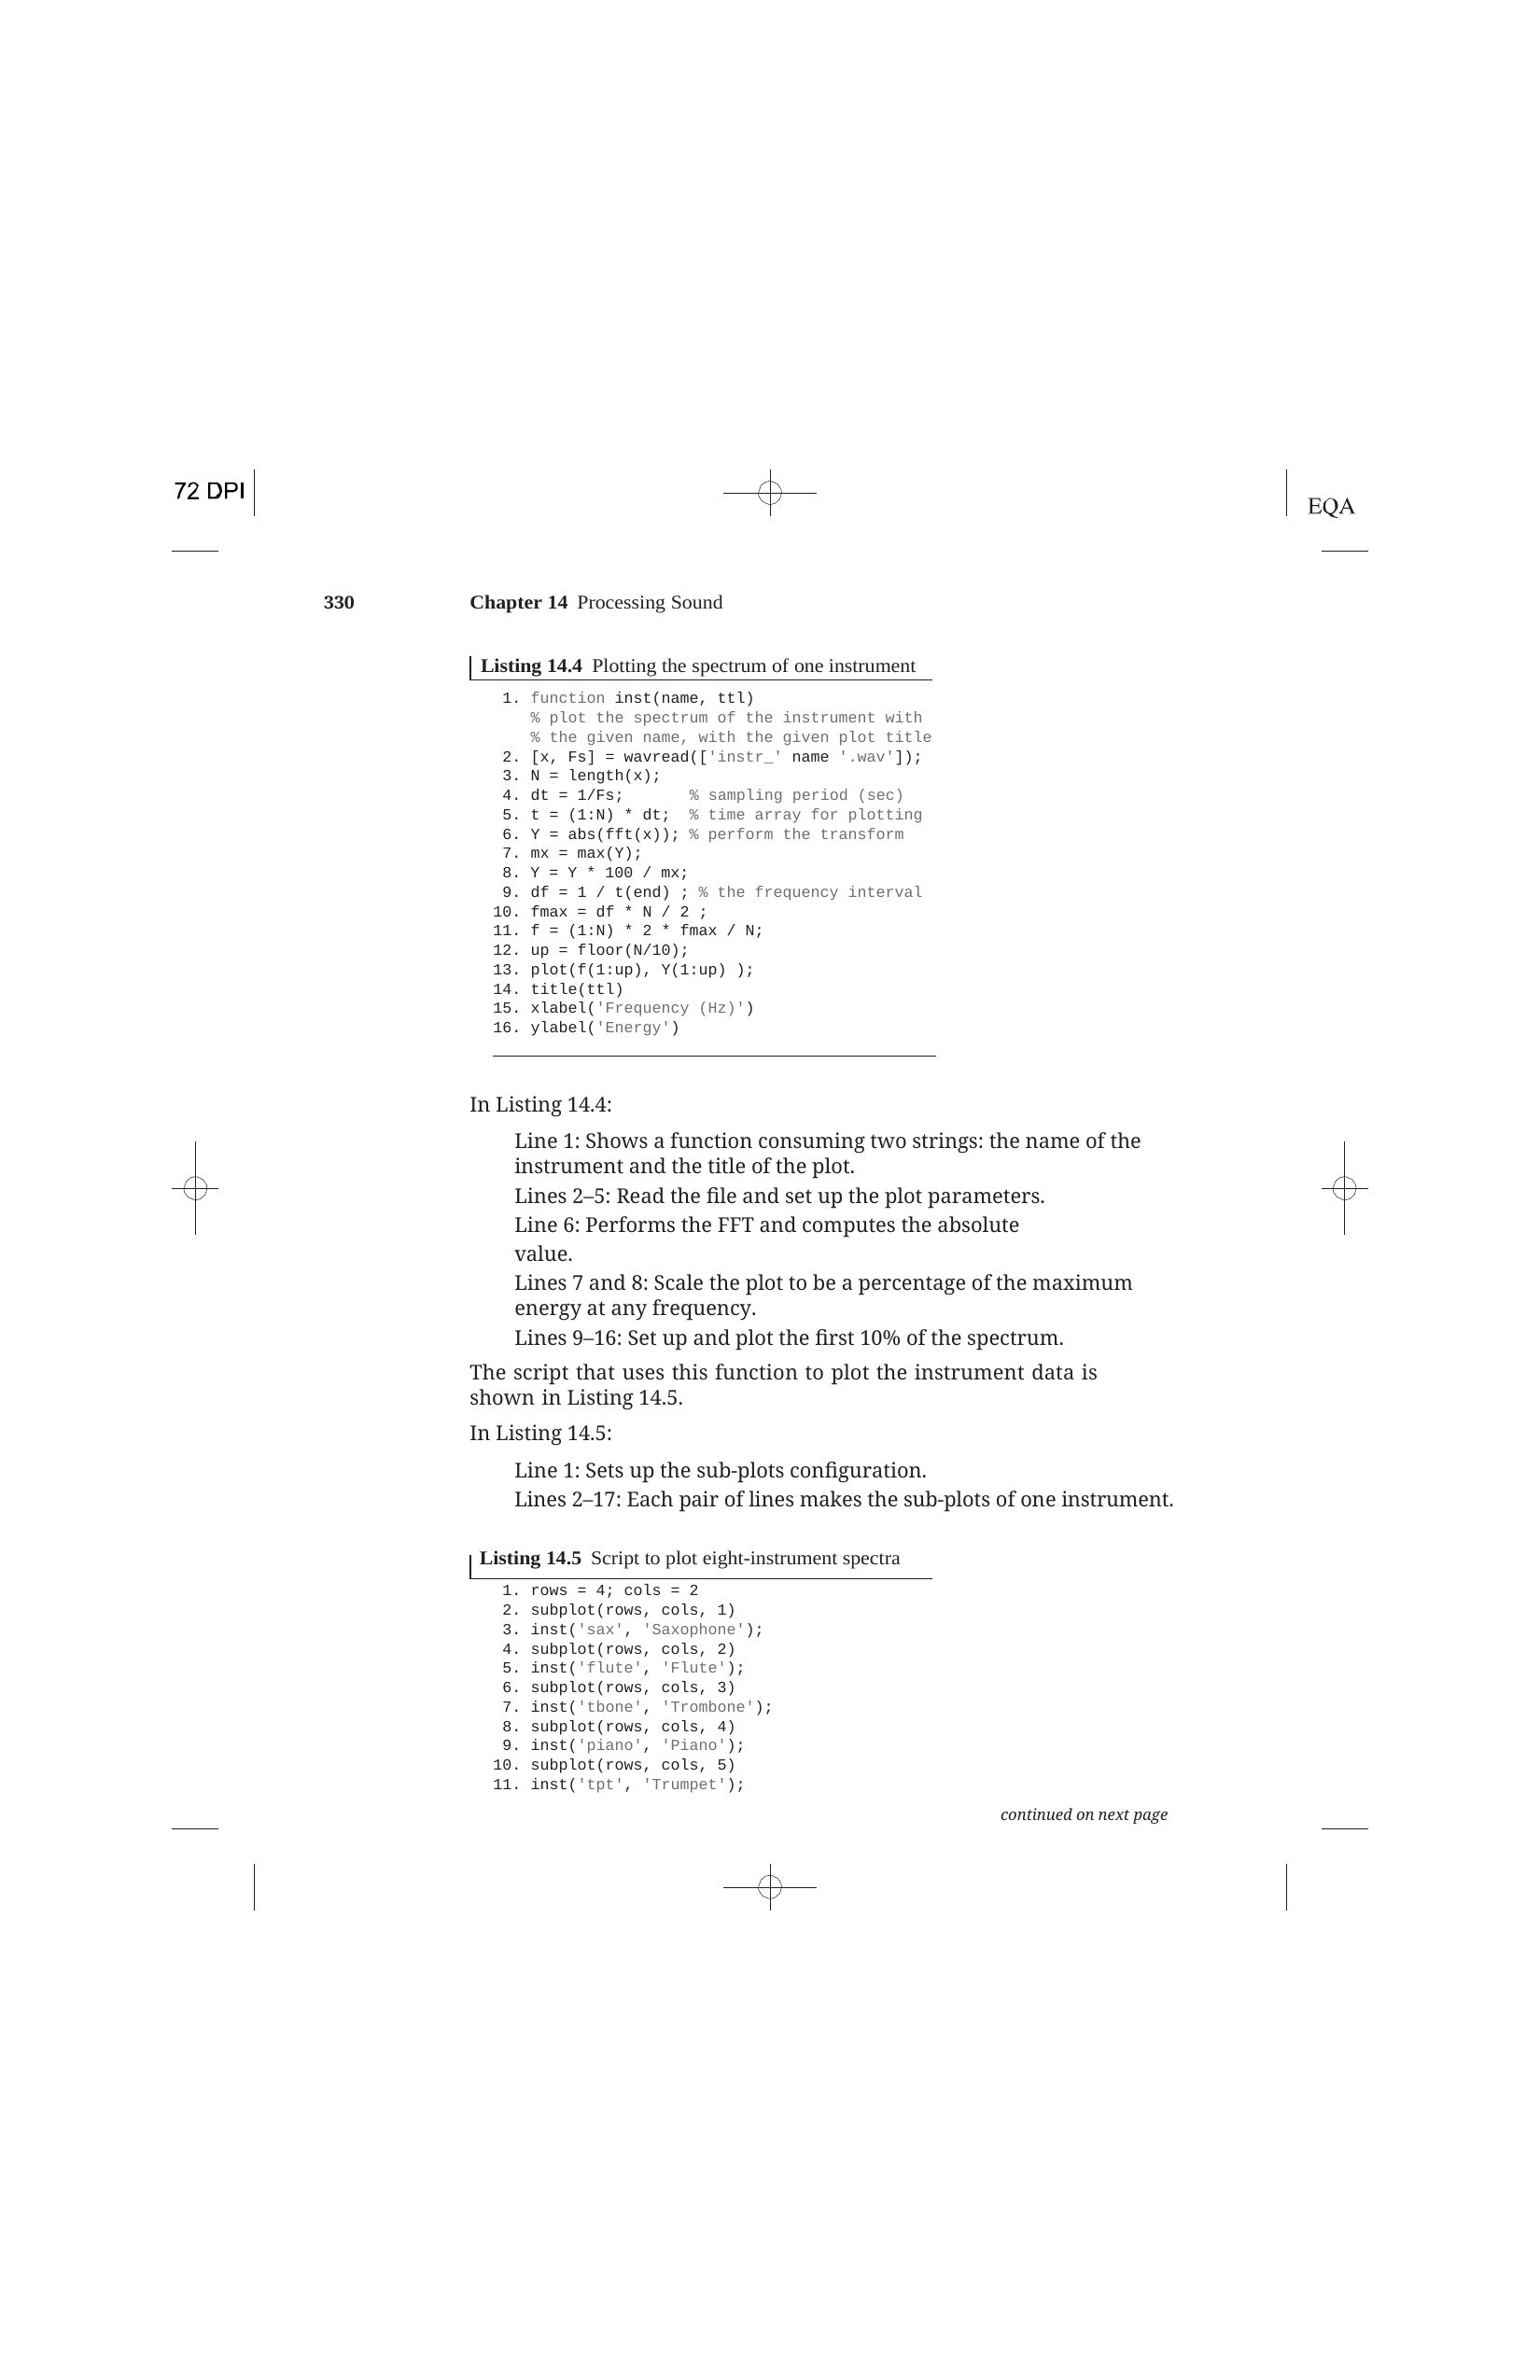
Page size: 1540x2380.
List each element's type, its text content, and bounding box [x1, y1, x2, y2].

list ylabel('Energy') [493, 1019, 1379, 1037]
list function inst(name, ttl) [502, 691, 1379, 708]
text 330 Chapter 14 Processing Sound [324, 590, 1379, 614]
text Lines 9–16: Set up and plot the first 10% of the spectrum. [514, 1323, 1379, 1351]
list inst('flute', 'Flute'); [502, 1660, 901, 1678]
text The script that uses this function to plot the instrument data is shown in Listing 14.5. [469, 1360, 1146, 1410]
text Listing 14.4 Plotting the spectrum of one instrument [377, 654, 1019, 677]
list dt = 1/Fs; % sampling period (sec) [502, 788, 1379, 805]
list subplot(rows, cols, 1) [502, 1603, 901, 1620]
list mx = max(Y); [502, 846, 1379, 863]
list xlabel('Frequency (Hz)') [493, 1001, 1379, 1018]
text % plot the spectrum of the instrument with [530, 710, 1214, 728]
list inst('tbone', 'Trombone'); [502, 1699, 901, 1716]
list f = (1:N) * 2 * fmax / N; [493, 923, 1379, 941]
list fmax = df * N / 2 ; [493, 903, 1379, 921]
list N = length(x); [502, 768, 1379, 786]
text Lines 2–17: Each pair of lines makes the sub-plots of one instrument. [514, 1485, 1379, 1513]
list subplot(rows, cols, 4) [502, 1718, 901, 1736]
list df = 1 / t(end) ; % the frequency interval [502, 884, 1379, 902]
list Y = abs(fft(x)); % perform the transform [502, 826, 1379, 844]
list t = (1:N) * dt; % time array for plotting [502, 806, 1379, 824]
text Line 1: Sets up the sub-plots configuration. [514, 1456, 1379, 1483]
list rows = 4; cols = 2 [502, 1583, 901, 1601]
text Line 1: Shows a function consuming two strings: the name of the instrument and the title of the plot. [514, 1128, 1155, 1179]
text In Listing 14.5: [469, 1419, 1379, 1447]
list title(ttl) [493, 981, 1379, 999]
list subplot(rows, cols, 5) [493, 1757, 901, 1774]
list subplot(rows, cols, 2) [502, 1641, 901, 1659]
list inst('piano', 'Piano'); [502, 1738, 901, 1756]
text continued on next page [1001, 1803, 1379, 1825]
text In Listing 14.4: [469, 1090, 1379, 1117]
text Lines 7 and 8: Scale the plot to be a percentage of the maximum energy at any frequency. [514, 1270, 1147, 1321]
list [x, Fs] = wavread(['instr_' name '.wav']); [502, 749, 1379, 766]
text Lines 2–5: Read the file and set up the plot parameters. Line 6: Performs the FFT and computes the absolute value. [514, 1182, 1046, 1267]
list plot(f(1:up), Y(1:up) ); [493, 961, 1379, 979]
list up = floor(N/10); [493, 942, 1379, 959]
list subplot(rows, cols, 3) [502, 1679, 901, 1697]
list inst('tpt', 'Trumpet'); [493, 1776, 901, 1794]
text Listing 14.5 Script to plot eight-instrument spectra [479, 1547, 901, 1569]
list inst('sax', 'Saxophone'); [502, 1621, 901, 1639]
text 8. Y = Y * 100 / mx; [502, 865, 1379, 883]
text % the given name, with the given plot title [530, 730, 1214, 747]
